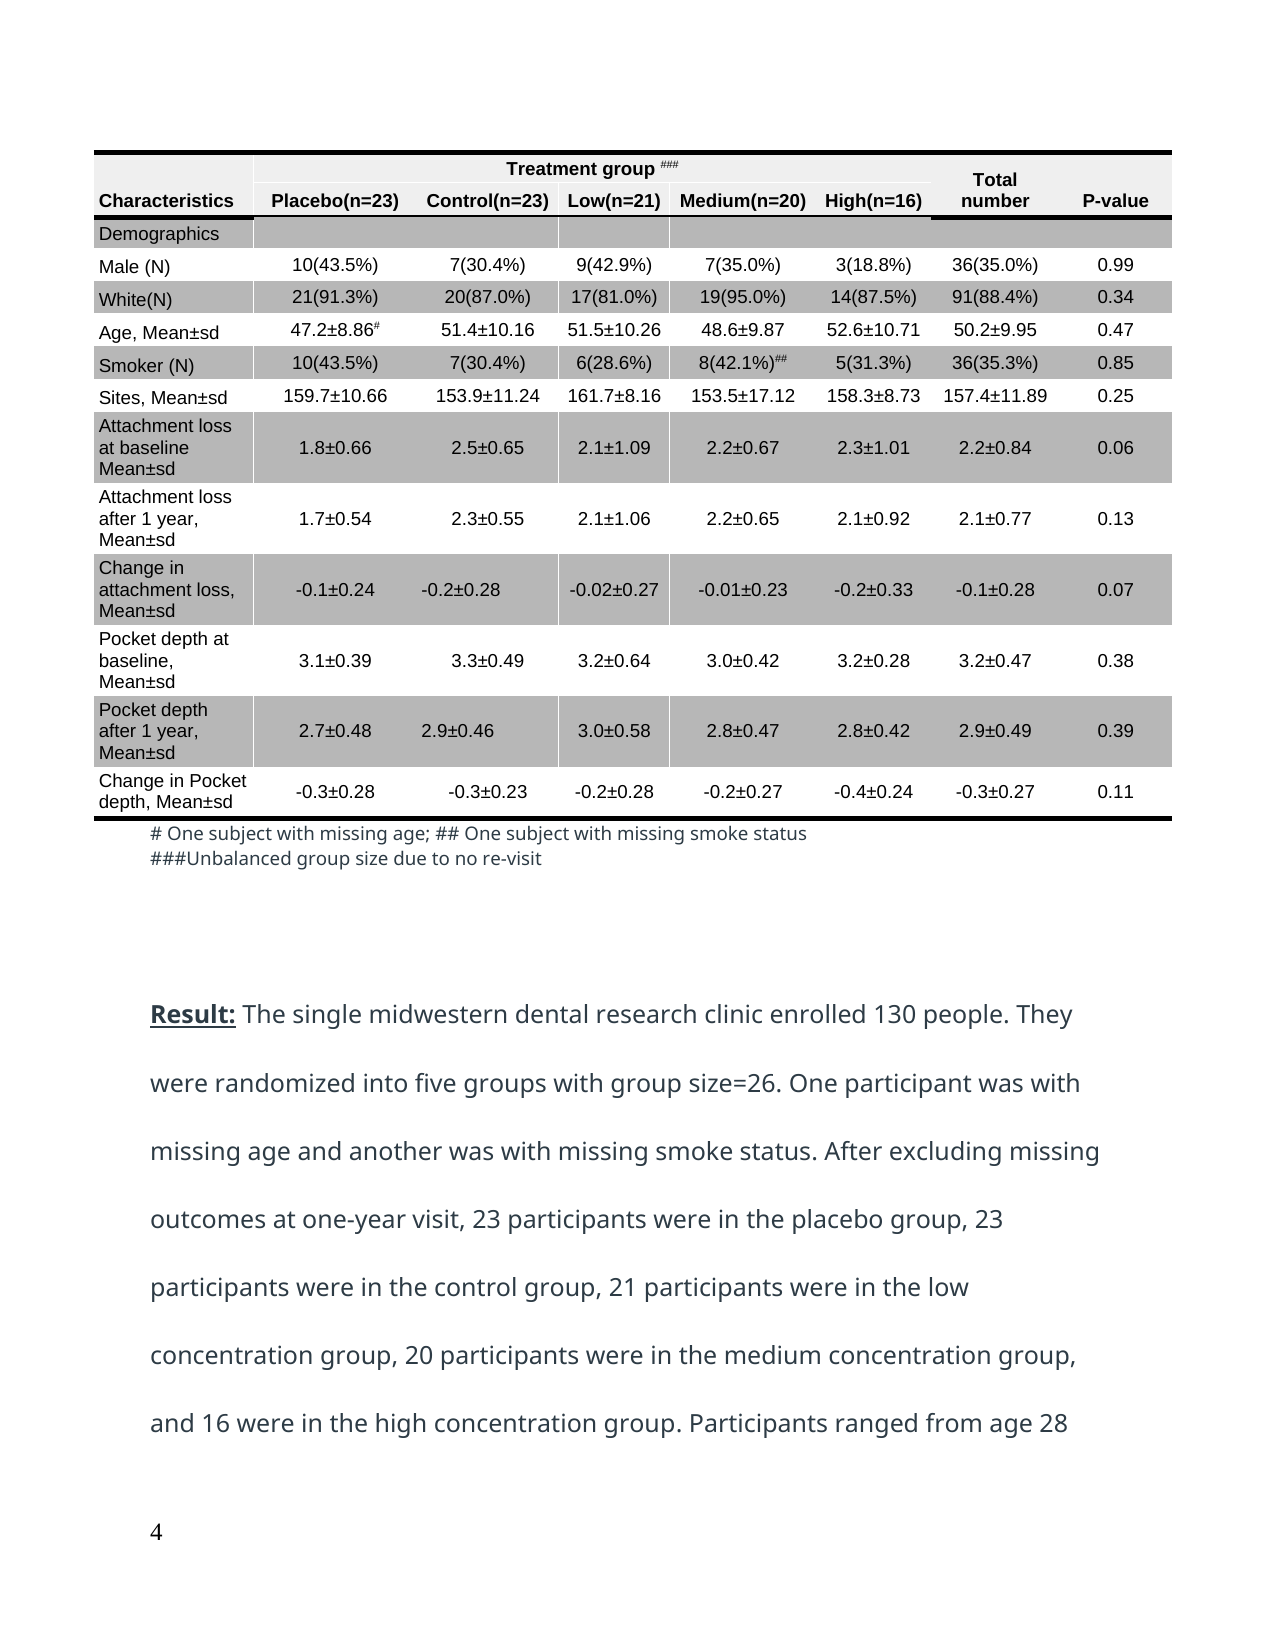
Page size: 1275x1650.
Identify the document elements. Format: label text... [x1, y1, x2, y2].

table_cell 36(35.3%) [931, 346, 1059, 379]
table_cell 21(91.3%) [254, 281, 417, 313]
table_cell -0.2±0.28 [417, 554, 558, 625]
table_cell 0.11 [1059, 767, 1172, 816]
table_cell 3.3±0.49 [417, 625, 558, 696]
table_cell 2.1±1.09 [559, 412, 669, 483]
table_cell 161.7±8.16 [559, 379, 669, 412]
table_cell Smoker (N) [94, 346, 253, 379]
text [150, 997, 1125, 1440]
table_cell 14(87.5%) [816, 281, 931, 313]
list # One subject with missing age; ## One subject with missing smoke status [150, 821, 1125, 846]
table_cell 0.25 [1059, 379, 1172, 412]
table_cell -0.02±0.27 [559, 554, 669, 625]
table_header Total number [931, 155, 1059, 215]
table_cell 7(30.4%) [417, 248, 558, 281]
table_cell 2.9±0.49 [931, 696, 1059, 767]
table_cell 8(42.1%)## [670, 346, 816, 379]
table_cell 2.8±0.47 [670, 696, 816, 767]
table_cell 10(43.5%) [254, 346, 417, 379]
table_cell -0.3±0.23 [417, 767, 558, 816]
table_cell -0.3±0.28 [254, 767, 417, 816]
table_cell 2.9±0.46 [417, 696, 558, 767]
table_header Treatment group ### [254, 155, 931, 182]
table_cell 3.2±0.28 [816, 625, 931, 696]
table_cell 2.2±0.65 [670, 483, 816, 554]
table_cell Attachment loss at baseline Mean±sd [94, 412, 253, 483]
table_cell 157.4±11.89 [931, 379, 1059, 412]
table_cell 0.06 [1059, 412, 1172, 483]
table_cell 48.6±9.87 [670, 314, 816, 346]
table_cell 2.1±1.06 [559, 483, 669, 554]
table_cell 0.07 [1059, 554, 1172, 625]
table_cell 0.47 [1059, 314, 1172, 346]
table_cell -0.01±0.23 [670, 554, 816, 625]
table_cell 0.39 [1059, 696, 1172, 767]
table_cell 153.5±17.12 [670, 379, 816, 412]
table_cell [931, 220, 1059, 248]
table_cell 3.2±0.64 [559, 625, 669, 696]
table_cell 2.2±0.67 [670, 412, 816, 483]
table_cell 19(95.0%) [670, 281, 816, 313]
table_header P-value [1059, 155, 1172, 215]
table_cell 9(42.9%) [559, 248, 669, 281]
table_cell 0.85 [1059, 346, 1172, 379]
table_cell 2.1±0.77 [931, 483, 1059, 554]
table_cell 1.7±0.54 [254, 483, 417, 554]
table_cell 159.7±10.66 [254, 379, 417, 412]
table_cell -0.2±0.27 [670, 767, 816, 816]
table_cell Change in attachment loss, Mean±sd [94, 554, 253, 625]
table_cell 36(35.0%) [931, 248, 1059, 281]
table_cell 17(81.0%) [559, 281, 669, 313]
table_cell 5(31.3%) [816, 346, 931, 379]
table_cell 3.0±0.58 [559, 696, 669, 767]
table_cell White(N) [94, 281, 253, 313]
table_cell High(n=16) [816, 183, 931, 215]
table_cell 3(18.8%) [816, 248, 931, 281]
table_cell 7(35.0%) [670, 248, 816, 281]
table_cell 0.38 [1059, 625, 1172, 696]
table_cell 10(43.5%) [254, 248, 417, 281]
table_cell 0.13 [1059, 483, 1172, 554]
table_cell 158.3±8.73 [816, 379, 931, 412]
table_cell 2.3±1.01 [816, 412, 931, 483]
table_cell Attachment loss after 1 year, Mean±sd [94, 483, 253, 554]
table_cell 2.1±0.92 [816, 483, 931, 554]
table_cell 0.99 [1059, 248, 1172, 281]
table_cell 51.4±10.16 [417, 314, 558, 346]
table_cell Pocket depth after 1 year, Mean±sd [94, 696, 253, 767]
table_cell Pocket depth at baseline, Mean±sd [94, 625, 253, 696]
table_cell -0.1±0.28 [931, 554, 1059, 625]
table_cell 2.8±0.42 [816, 696, 931, 767]
table_cell 20(87.0%) [417, 281, 558, 313]
table_cell [816, 217, 931, 248]
table_cell Change in Pocket depth, Mean±sd [94, 767, 253, 816]
table_cell Demographics [94, 220, 253, 248]
table_cell [1059, 220, 1172, 248]
table_cell 153.9±11.24 [417, 379, 558, 412]
table_cell 6(28.6%) [559, 346, 669, 379]
table_cell Low(n=21) [559, 183, 669, 215]
table_cell 3.0±0.42 [670, 625, 816, 696]
table_cell 2.7±0.48 [254, 696, 417, 767]
table_cell [417, 217, 558, 248]
table_cell 3.2±0.47 [931, 625, 1059, 696]
table_cell 7(30.4%) [417, 346, 558, 379]
table_cell -0.3±0.27 [931, 767, 1059, 816]
table_cell 91(88.4%) [931, 281, 1059, 313]
table_cell 47.2±8.86# [254, 314, 417, 346]
list ###Unbalanced group size due to no re-visit [150, 846, 1125, 871]
table_cell Medium(n=20) [670, 183, 816, 215]
table_cell [254, 217, 417, 248]
table_cell 2.5±0.65 [417, 412, 558, 483]
table_cell 50.2±9.95 [931, 314, 1059, 346]
table_cell Age, Mean±sd [94, 314, 253, 346]
table_cell 1.8±0.66 [254, 412, 417, 483]
table_cell Control(n=23) [417, 183, 558, 215]
table_cell -0.2±0.33 [816, 554, 931, 625]
table_cell -0.2±0.28 [559, 767, 669, 816]
table_cell 2.2±0.84 [931, 412, 1059, 483]
table_cell -0.4±0.24 [816, 767, 931, 816]
table_cell -0.1±0.24 [254, 554, 417, 625]
table_cell 2.3±0.55 [417, 483, 558, 554]
table_cell 0.34 [1059, 281, 1172, 313]
table_header Characteristics [94, 155, 253, 215]
table_cell 52.6±10.71 [816, 314, 931, 346]
table_cell 51.5±10.26 [559, 314, 669, 346]
table_cell [559, 217, 669, 248]
table_cell [670, 217, 816, 248]
table_cell Sites, Mean±sd [94, 379, 253, 412]
table_cell 3.1±0.39 [254, 625, 417, 696]
table_cell Placebo(n=23) [254, 183, 417, 215]
table_cell Male (N) [94, 248, 253, 281]
